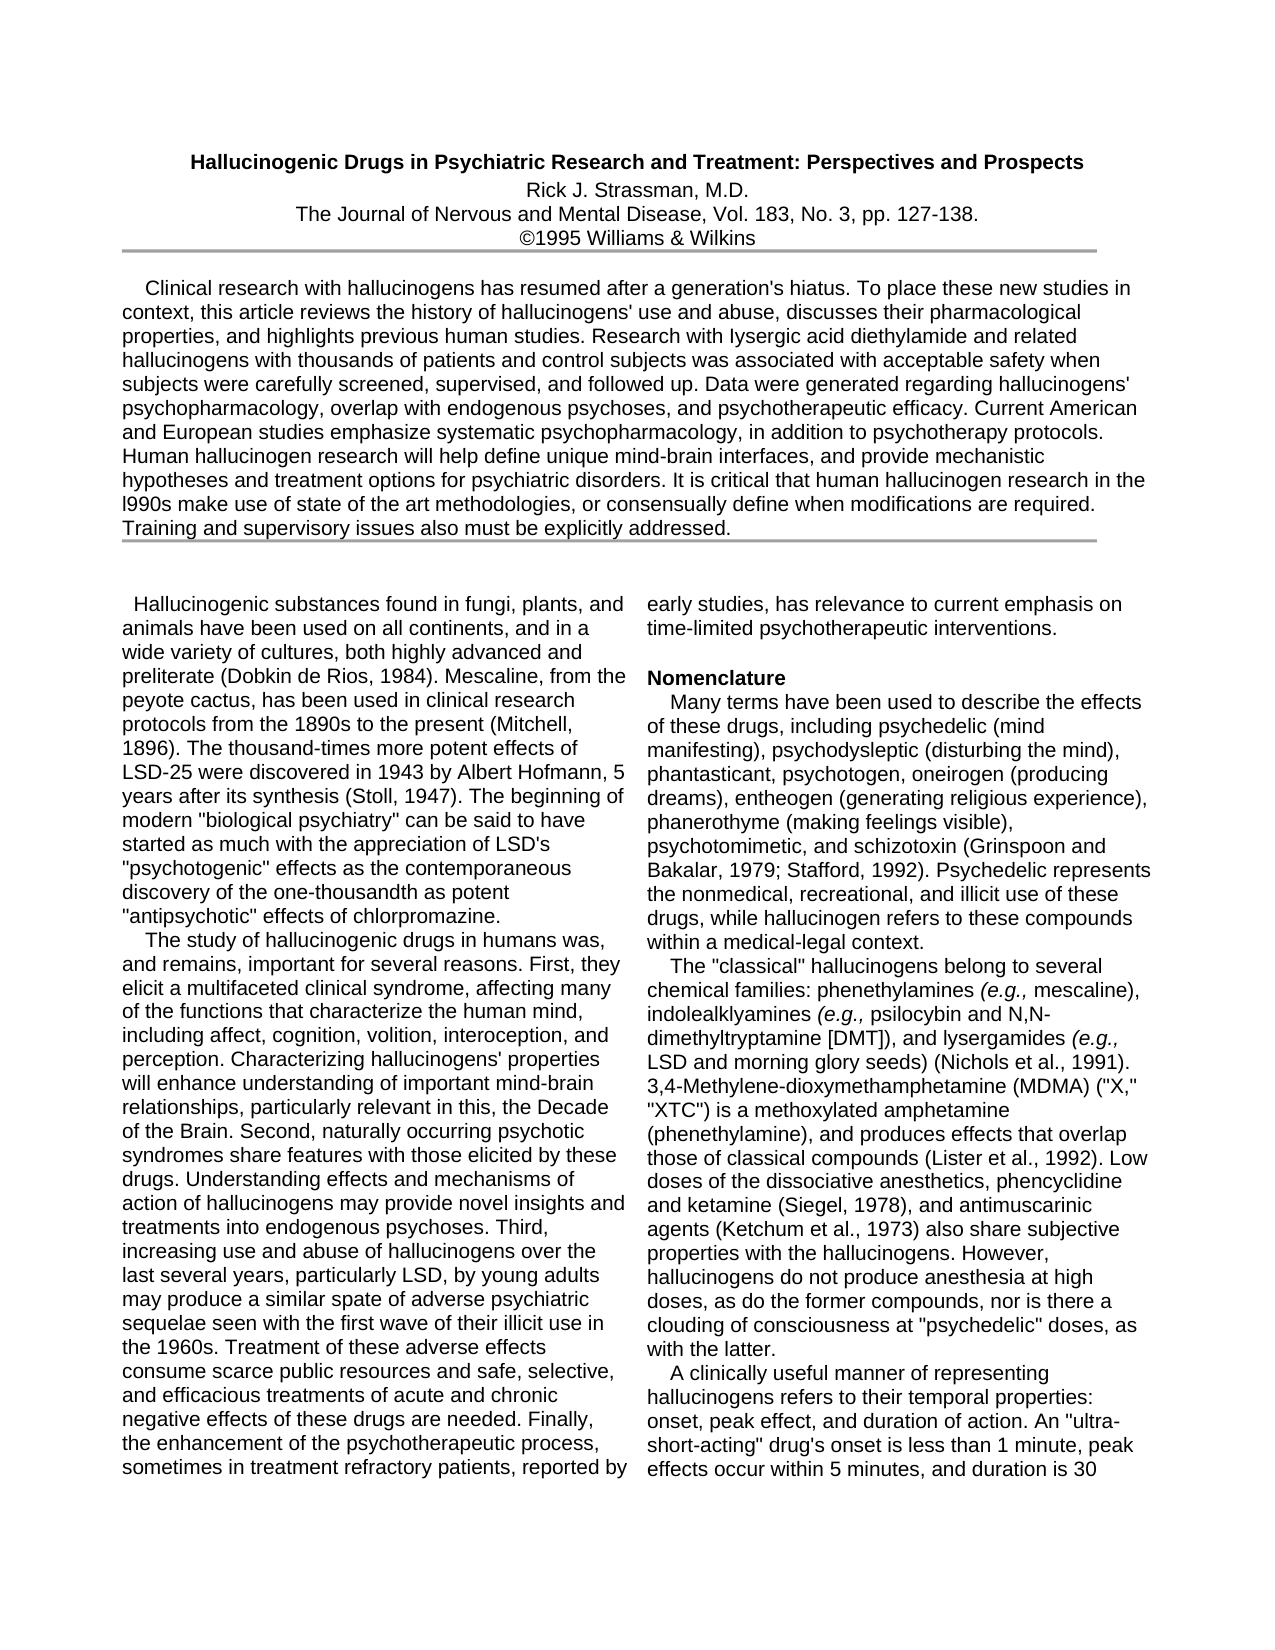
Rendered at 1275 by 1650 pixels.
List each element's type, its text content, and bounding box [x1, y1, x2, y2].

text ©1995 Williams & Wilkins [122, 225, 1153, 249]
text The "classical" hallucinogens belong to several chemical families: phenethylamines (e.g., mescaline), indolealklyamines (e.g., psilocybin and N,N-dimethyltryptamine [DMT]), and lysergamides (e.g., LSD and morning glory seeds) (Nichols et al., 1991). 3,4-Methylene-dioxymethamphetamine (MDMA) ("X," "XTC") is a methoxylated amphetamine (phenethylamine), and produces effects that overlap those of classical compounds (Lister et al., 1992). Low doses of the dissociative anesthetics, phencyclidine and ketamine (Siegel, 1978), and antimuscarinic agents (Ketchum et al., 1973) also share subjective properties with the hallucinogens. However, hallucinogens do not produce anesthesia at high doses, as do the former compounds, nor is there a clouding of consciousness at "psychedelic" doses, as with the latter. [647, 954, 1153, 1361]
text The Journal of Nervous and Mental Disease, Vol. 183, No. 3, pp. 127-138. [122, 201, 1153, 225]
text Clinical research with hallucinogens has resumed after a generation's hiatus. To place these new studies in context, this article reviews the history of hallucinogens' use and abuse, discusses their pharmacological properties, and highlights previous human studies. Research with Iysergic acid diethylamide and related hallucinogens with thousands of patients and control subjects was associated with acceptable safety when subjects were carefully screened, supervised, and followed up. Data were generated regarding hallucinogens' psychopharmacology, overlap with endogenous psychoses, and psychotherapeutic efficacy. Current American and European studies emphasize systematic psychopharmacology, in addition to psychotherapy protocols. Human hallucinogen research will help define unique mind-brain interfaces, and provide mechanistic hypotheses and treatment options for psychiatric disorders. It is critical that human hallucinogen research in the l990s make use of state of the art methodologies, or consensually define when modifications are required. Training and supervisory issues also must be explicitly addressed. [122, 276, 1153, 539]
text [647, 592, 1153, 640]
text Hallucinogenic Drugs in Psychiatric Research and Treatment: Perspectives and Prospects [122, 150, 1153, 174]
text Many terms have been used to describe the effects of these drugs, including psychedelic (mind manifesting), psychodysleptic (disturbing the mind), phantasticant, psychotogen, oneirogen (producing dreams), entheogen (generating religious experience), phanerothyme (making feelings visible), psychotomimetic, and schizotoxin (Grinspoon and Bakalar, 1979; Stafford, 1992). Psychedelic represents the nonmedical, recreational, and illicit use of these drugs, while hallucinogen refers to these compounds within a medical-legal context. [647, 690, 1153, 954]
text The study of hallucinogenic drugs in humans was, and remains, important for several reasons. First, they elicit a multifaceted clinical syndrome, affecting many of the functions that characterize the human mind, including affect, cognition, volition, interoception, and perception. Characterizing hallucinogens' properties will enhance understanding of important mind-brain relationships, particularly relevant in this, the Decade of the Brain. Second, naturally occurring psychotic syndromes share features with those elicited by these drugs. Understanding effects and mechanisms of action of hallucinogens may provide novel insights and treatments into endogenous psychoses. Third, increasing use and abuse of hallucinogens over the last several years, particularly LSD, by young adults may produce a similar spate of adverse psychiatric sequelae seen with the first wave of their illicit use in the 1960s. Treatment of these adverse effects consume scarce public resources and safe, selective, and efficacious treatments of acute and chronic negative effects of these drugs are needed. Finally, the enhancement of the psychotherapeutic process, sometimes in treatment refractory patients, reported by early studies, has relevance to current emphasis on time-limited psychotherapeutic interventions. [122, 927, 628, 1478]
text Rick J. Strassman, M.D. [122, 177, 1153, 201]
text Hallucinogenic substances found in fungi, plants, and animals have been used on all continents, and in a wide variety of cultures, both highly advanced and preliterate (Dobkin de Rios, 1984). Mescaline, from the peyote cactus, has been used in clinical research protocols from the 1890s to the present (Mitchell, 1896). The thousand-times more potent effects of LSD-25 were discovered in 1943 by Albert Hofmann, 5 years after its synthesis (Stoll, 1947). The beginning of modern "biological psychiatry" can be said to have started as much with the appreciation of LSD's "psychotogenic" effects as the contemporaneous discovery of the one-thousandth as potent "antipsychotic" effects of chlorpromazine. [122, 592, 628, 927]
text Nomenclature [647, 666, 1153, 690]
